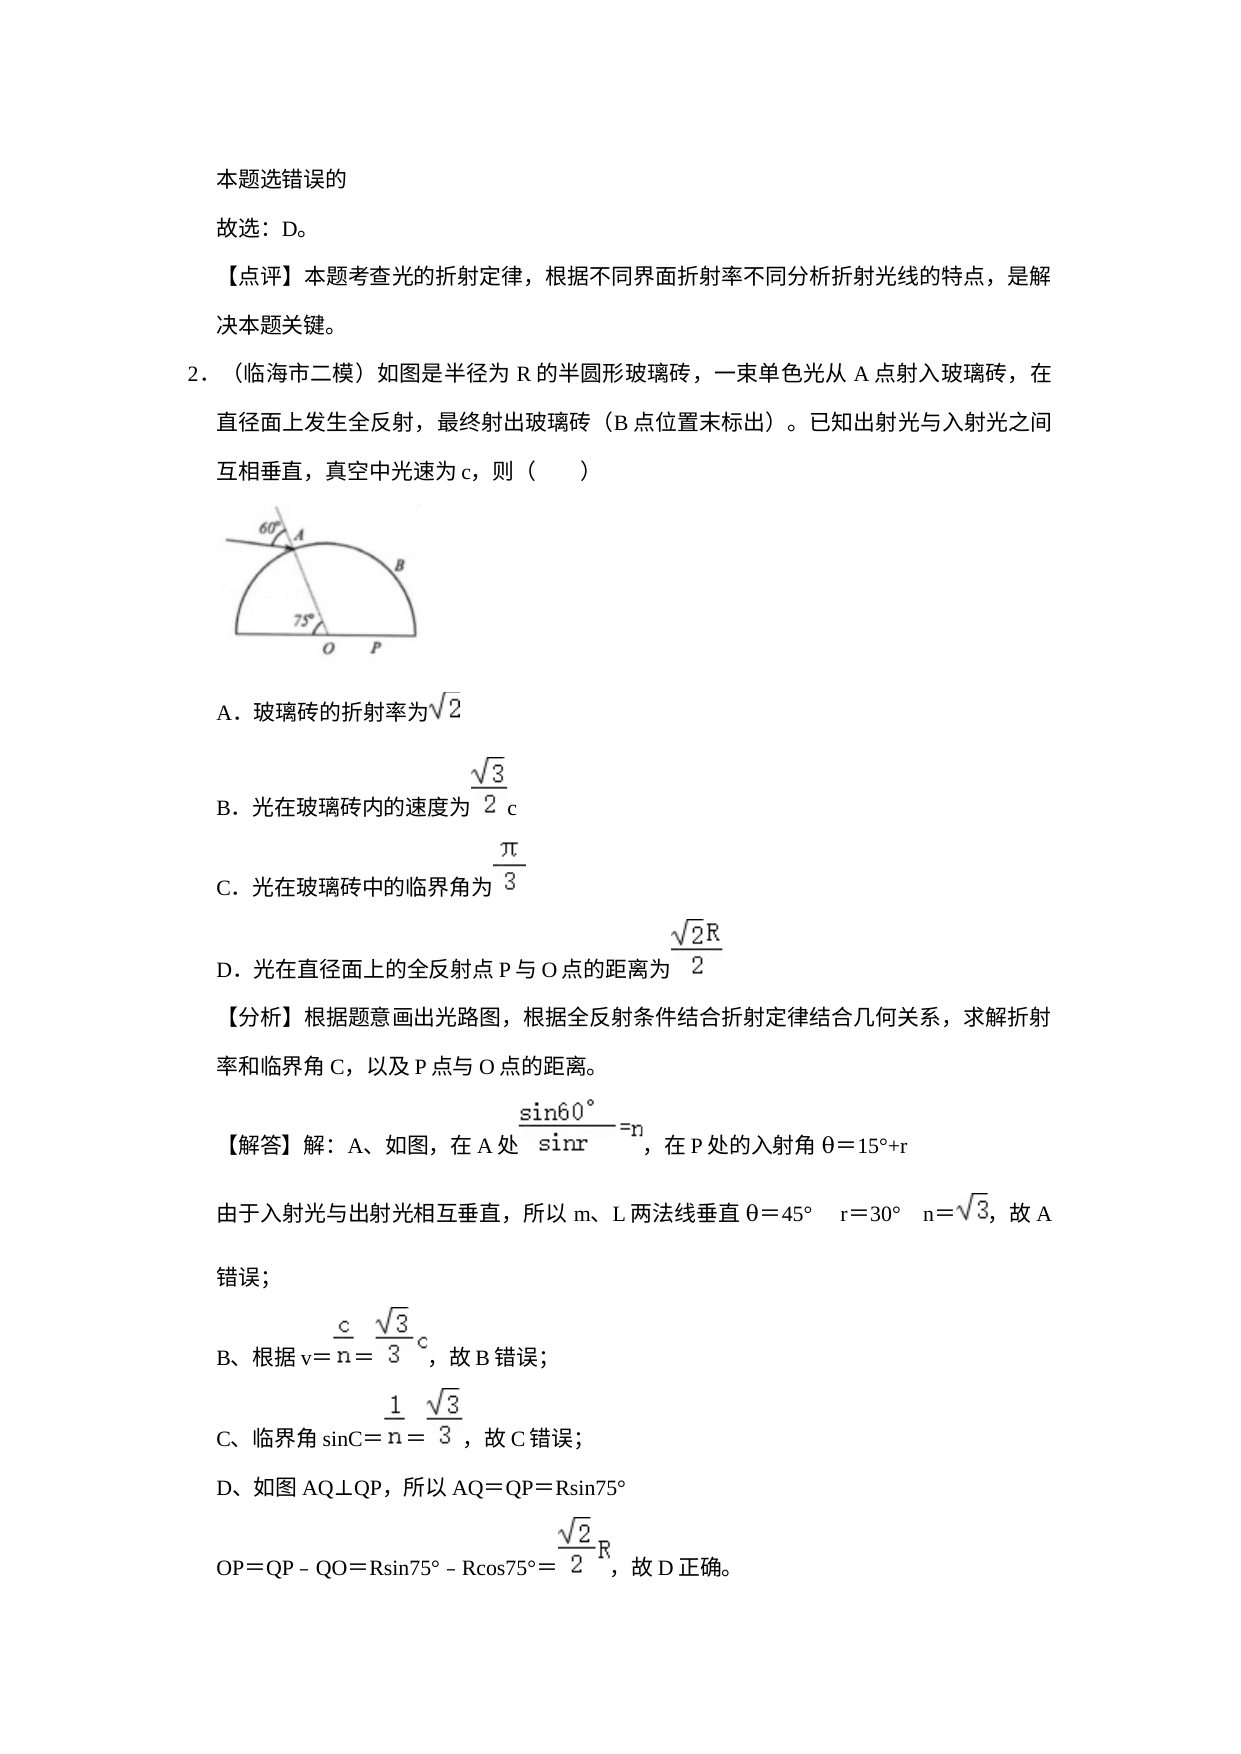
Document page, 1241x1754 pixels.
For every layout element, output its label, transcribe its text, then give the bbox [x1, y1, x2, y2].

text A．玻璃砖的折射率为 [187, 677, 1053, 742]
text 本题选错误的 [216, 162, 1053, 194]
picture [428, 692, 460, 721]
text OP＝QP﹣QO＝Rsin75°﹣Rcos75°＝，故D正确。 [216, 1517, 1053, 1582]
picture [375, 1307, 428, 1366]
text 【解答】解：A、如图，在A处，在P处的入射角θ＝15°+r [216, 1097, 1053, 1162]
picture [671, 919, 723, 977]
text 【点评】本题考查光的折射定律，根据不同界面折射率不同分析折射光线的特点，是解决本题关键。 [216, 259, 1053, 340]
picture [558, 1517, 610, 1576]
text 2．（临海市二模）如图是半径为R的半圆形玻璃砖，一束单色光从A点射入玻璃砖，在直径面上发生全反射，最终射出玻璃砖（B点位置末标出）。已知出射光与入射光之间互相垂直，真空中光速为c，则（ ） [187, 356, 1053, 486]
text B、根据v＝＝，故B错误； [216, 1307, 1053, 1372]
picture [384, 1391, 405, 1447]
picture [518, 1099, 643, 1154]
text 由于入射光与出射光相互垂直，所以m、L两法线垂直θ＝45° r＝30° n＝，故A错误； [216, 1178, 1053, 1292]
text D、如图AQ⊥QP，所以AQ＝QP＝Rsin75° [216, 1469, 1053, 1502]
text C．光在玻璃砖中的临界角为 [187, 838, 1053, 903]
picture [471, 757, 508, 816]
picture [956, 1193, 988, 1222]
text B．光在玻璃砖内的速度为c [187, 757, 1053, 822]
text 【分析】根据题意画出光路图，根据全反射条件结合折射定律结合几何关系，求解折射率和临界角C，以及P点与O点的距离。 [216, 1000, 1053, 1081]
text D．光在直径面上的全反射点P与O点的距离为 [187, 919, 1053, 984]
picture [426, 1388, 463, 1447]
picture [216, 501, 434, 663]
text 故选：D。 [216, 210, 1053, 243]
picture [493, 838, 526, 893]
picture [333, 1311, 354, 1366]
text C、临界角sinC＝＝，故C错误； [216, 1388, 1053, 1453]
